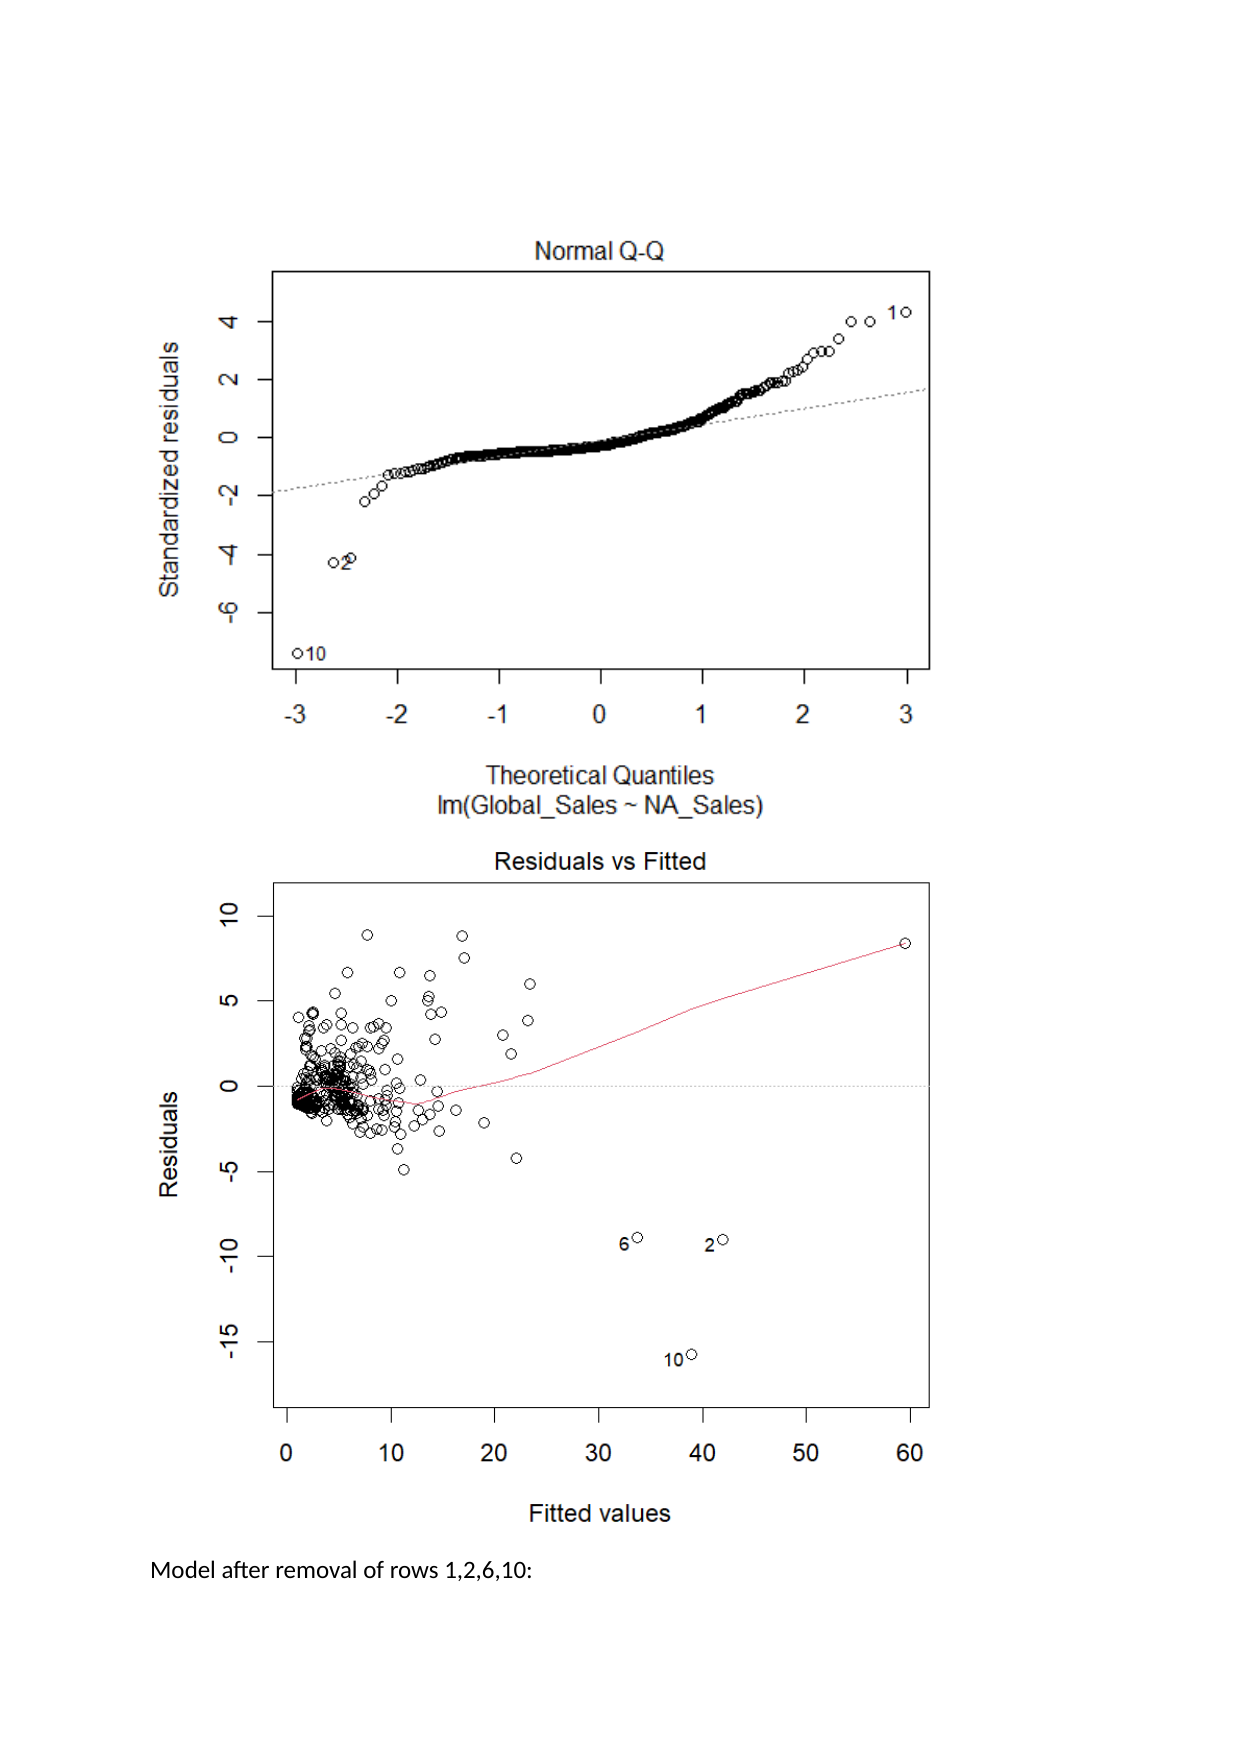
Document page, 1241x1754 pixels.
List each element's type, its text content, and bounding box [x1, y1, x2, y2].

picture [150, 850, 985, 1526]
picture [150, 150, 993, 822]
text Model after removal of rows 1,2,6,10: [150, 1554, 1090, 1584]
